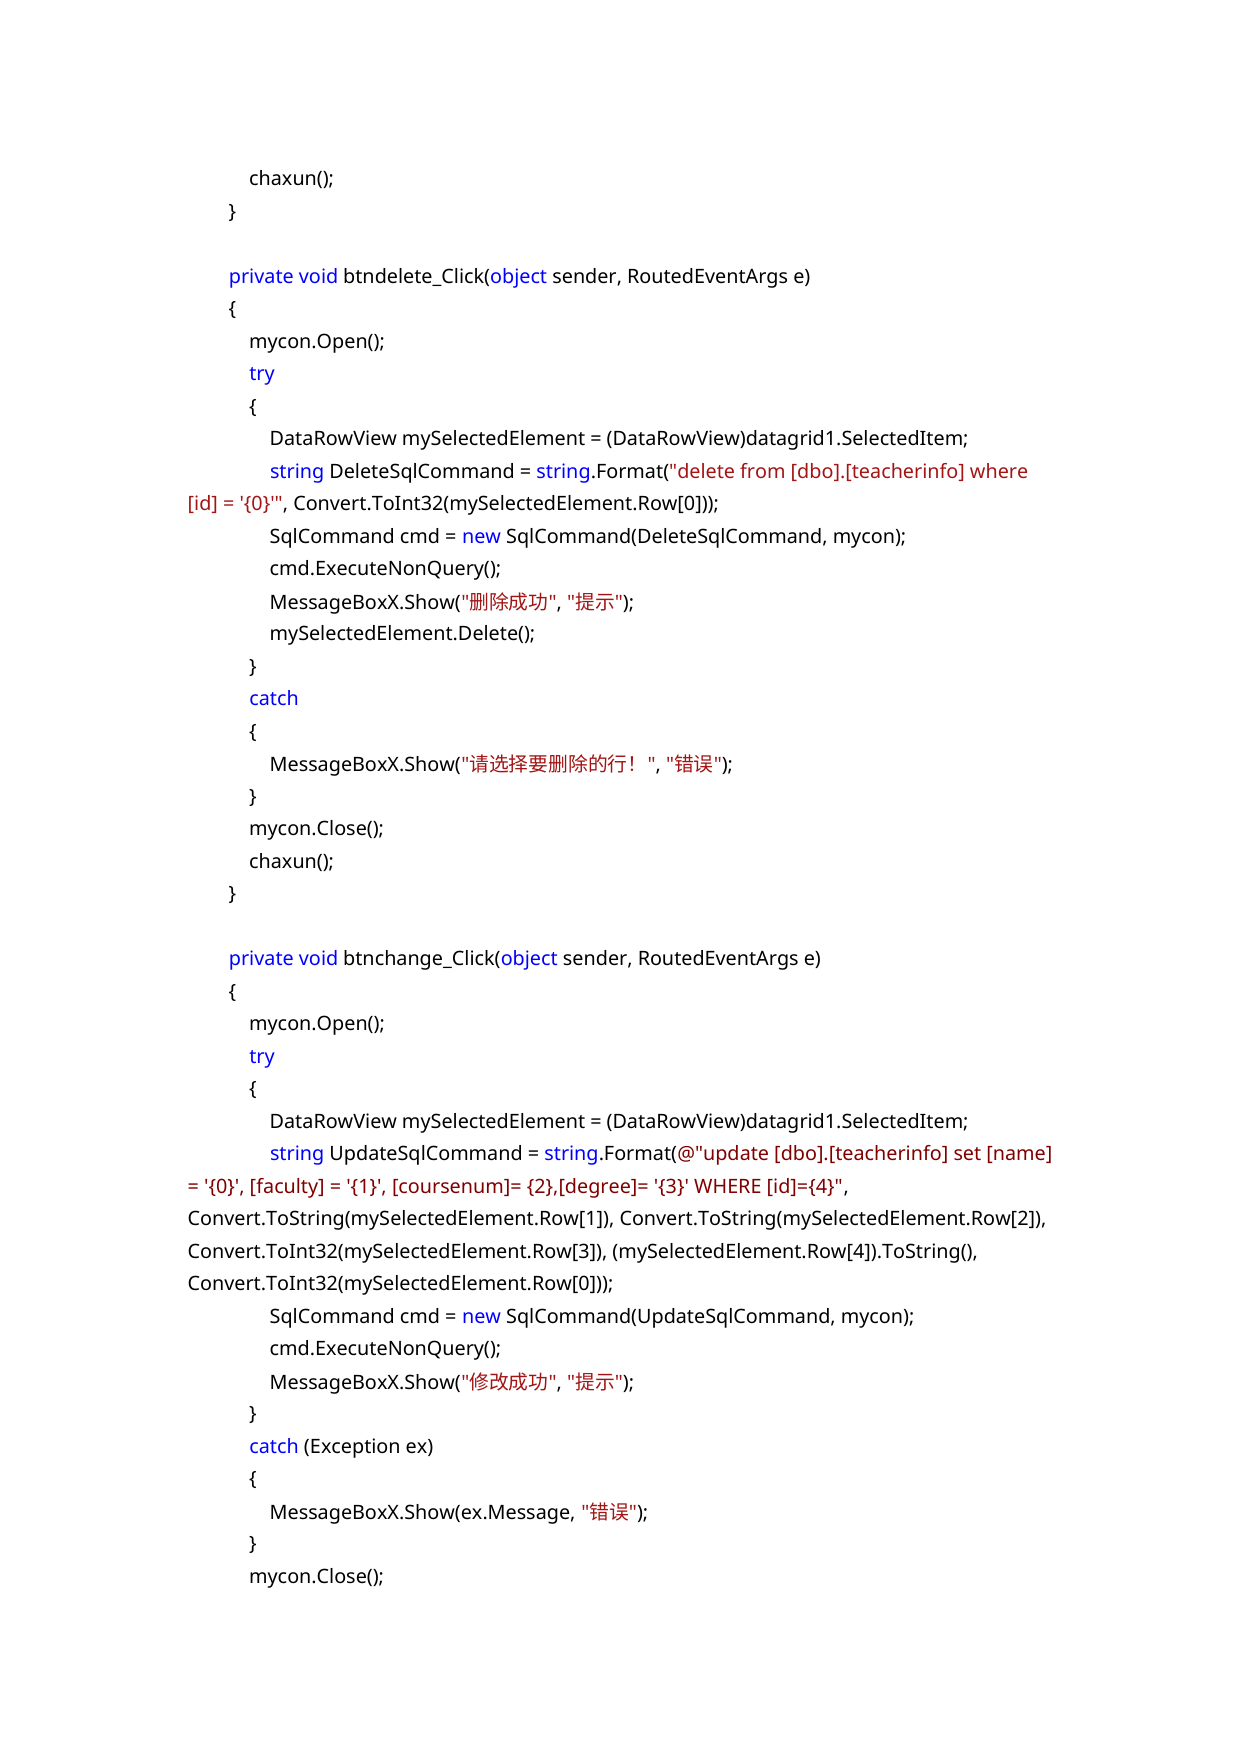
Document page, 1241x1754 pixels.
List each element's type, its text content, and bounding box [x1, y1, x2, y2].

text } [187, 649, 1053, 682]
text MessageBoxX.Show("请选择要删除的行！", "错误"); [187, 747, 1053, 779]
text } [187, 1527, 1053, 1559]
text mycon.Close(); [187, 812, 1053, 844]
text { [187, 1462, 1053, 1494]
text try [187, 1039, 1053, 1072]
text DataRowView mySelectedElement = (DataRowView)datagrid1.SelectedItem; [187, 422, 1053, 454]
text catch (Exception ex) [187, 1429, 1053, 1462]
text catch [187, 682, 1053, 714]
text try [187, 357, 1053, 389]
text } [187, 1397, 1053, 1429]
text mycon.Open(); [187, 1007, 1053, 1039]
text } [187, 779, 1053, 812]
text { [187, 292, 1053, 324]
text } [187, 194, 1053, 227]
text } [187, 877, 1053, 909]
text chaxun(); [187, 162, 1053, 194]
text SqlCommand cmd = new SqlCommand(DeleteSqlCommand, mycon); [187, 519, 1053, 552]
text cmd.ExecuteNonQuery(); [187, 1332, 1053, 1364]
text mycon.Open(); [187, 324, 1053, 357]
text private void btnchange_Click(object sender, RoutedEventArgs e) [187, 942, 1053, 974]
text SqlCommand cmd = new SqlCommand(UpdateSqlCommand, mycon); [187, 1299, 1053, 1332]
text private void btndelete_Click(object sender, RoutedEventArgs e) [187, 259, 1053, 292]
text cmd.ExecuteNonQuery(); [187, 552, 1053, 584]
text { [187, 389, 1053, 422]
text chaxun(); [187, 844, 1053, 877]
text mycon.Close(); [187, 1559, 1053, 1592]
text MessageBoxX.Show("删除成功", "提示"); [187, 584, 1053, 617]
text string DeleteSqlCommand = string.Format("delete from [dbo].[teacherinfo] where [id] = '{0}'", Convert.ToInt32(mySelectedElement.Row[0])); [187, 454, 1053, 519]
text DataRowView mySelectedElement = (DataRowView)datagrid1.SelectedItem; [187, 1104, 1053, 1137]
text MessageBoxX.Show(ex.Message, "错误"); [187, 1494, 1053, 1527]
text { [187, 1072, 1053, 1104]
text string UpdateSqlCommand = string.Format(@"update [dbo].[teacherinfo] set [name] = '{0}', [faculty] = '{1}', [coursenum]= {2},[degree]= '{3}' WHERE [id]={4}", Convert.ToString(mySelectedElement.Row[1]), Convert.ToString(mySelectedElement.Row[2]), Convert.ToInt32(mySelectedElement.Row[3]), (mySelectedElement.Row[4]).ToString(), Convert.ToInt32(mySelectedElement.Row[0])); [187, 1137, 1053, 1299]
text mySelectedElement.Delete(); [187, 617, 1053, 649]
text MessageBoxX.Show("修改成功", "提示"); [187, 1364, 1053, 1397]
text { [187, 714, 1053, 747]
text { [187, 974, 1053, 1007]
